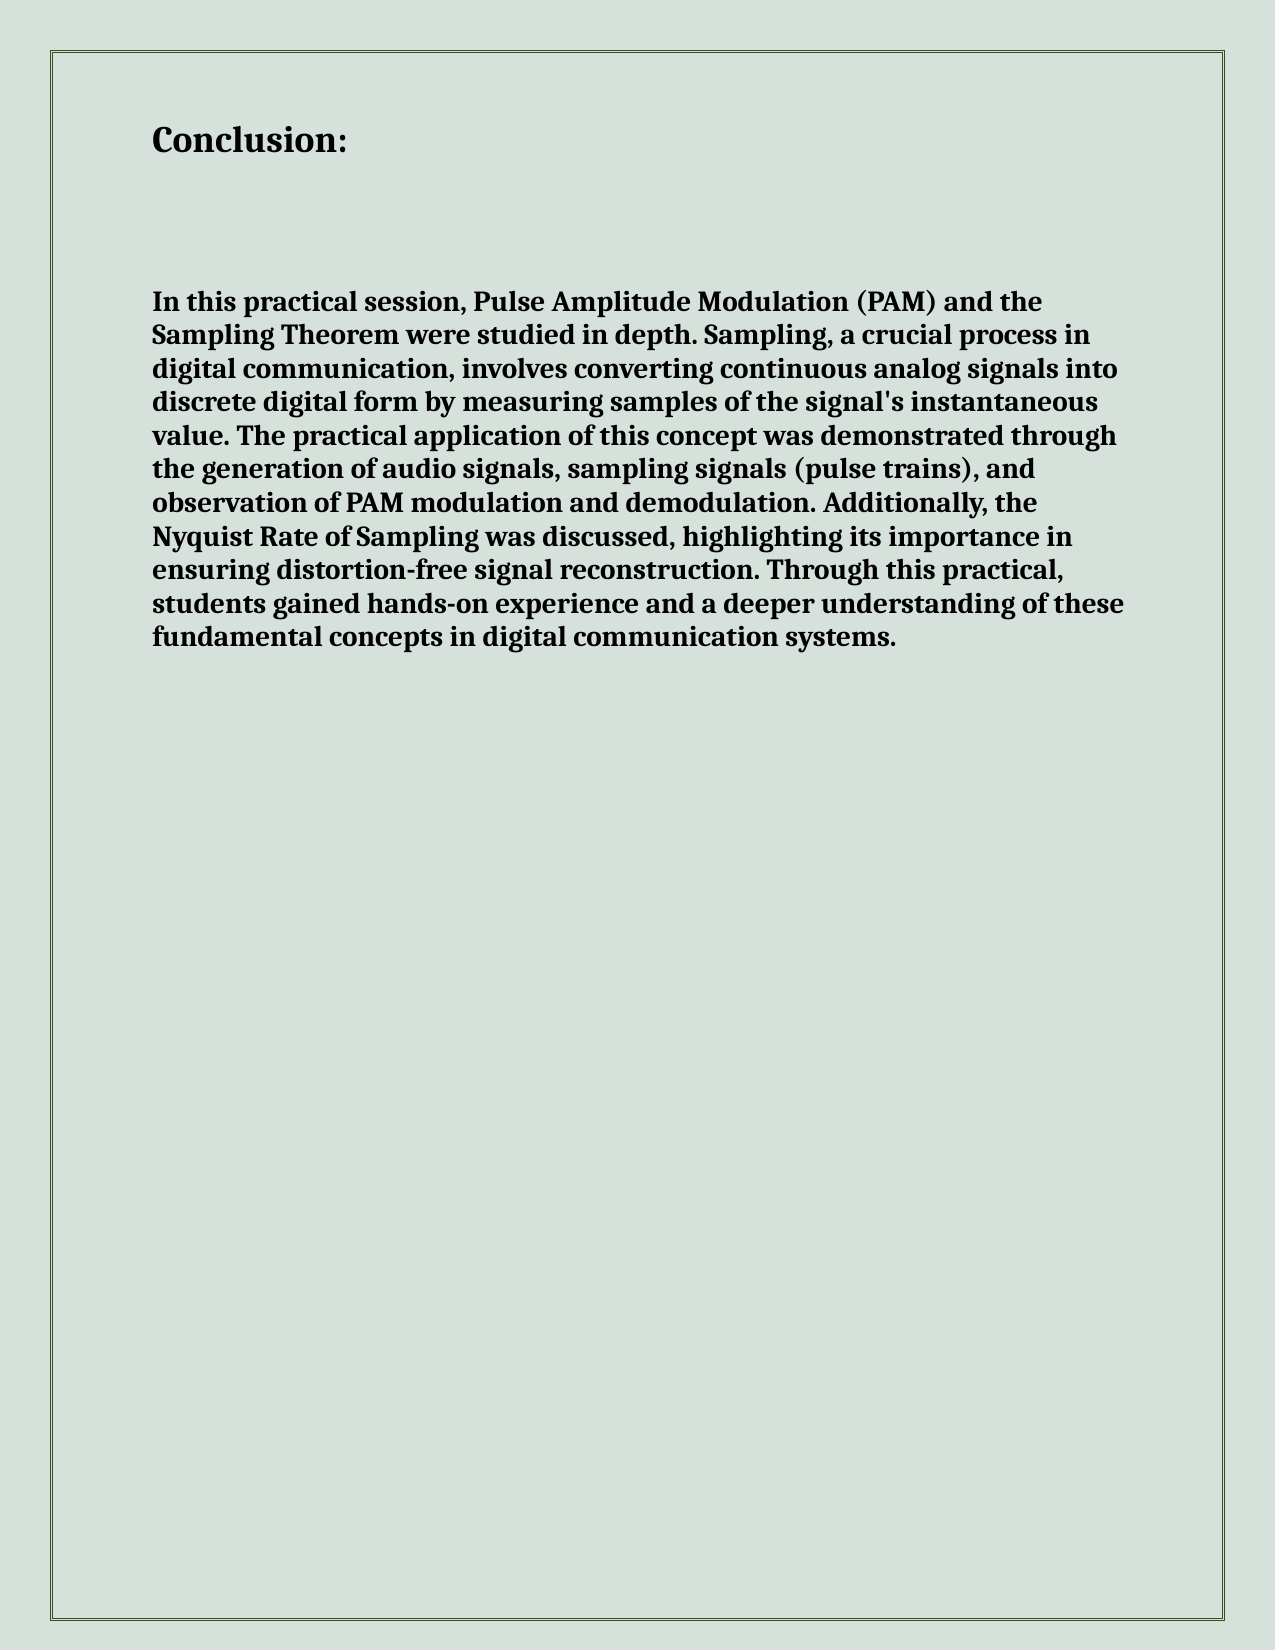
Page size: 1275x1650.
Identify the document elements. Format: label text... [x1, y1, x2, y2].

text Conclusion: [152, 119, 1137, 162]
text In this practical session, Pulse Amplitude Modulation (PAM) and the Sampling Theorem were studied in depth. Sampling, a crucial process in digital communication, involves converting continuous analog signals into discrete digital form by measuring samples of the signal's instantaneous value. The practical application of this concept was demonstrated through the generation of audio signals, sampling signals (pulse trains), and observation of PAM modulation and demodulation. Additionally, the Nyquist Rate of Sampling was discussed, highlighting its importance in ensuring distortion-free signal reconstruction. Through this practical, students gained hands-on experience and a deeper understanding of these fundamental concepts in digital communication systems. [152, 285, 1137, 654]
